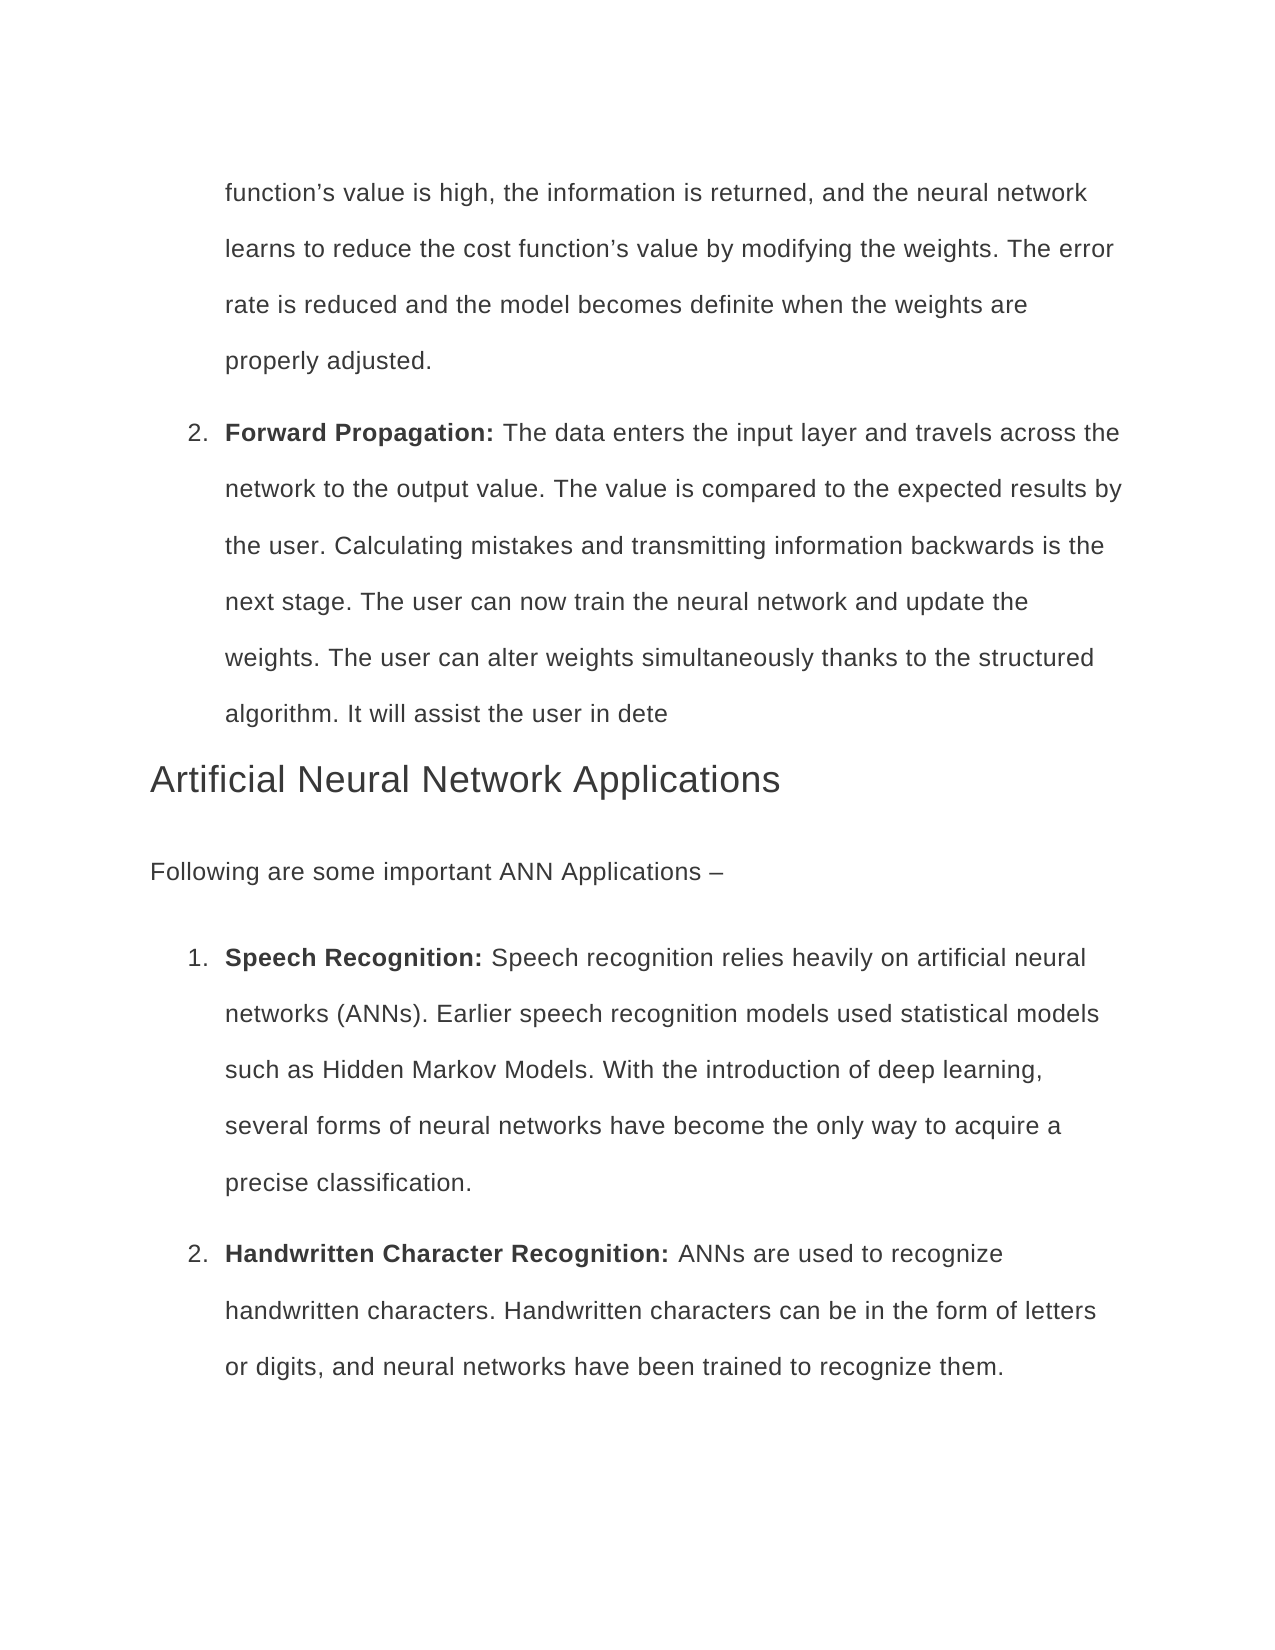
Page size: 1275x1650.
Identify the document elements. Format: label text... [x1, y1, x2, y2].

text Artificial Neural Network Applications [150, 757, 1125, 800]
list Handwritten Character Recognition: ANNs are used to recognize handwritten characters. Handwritten characters can be in the form of letters or digits, and neural networks have been trained to recognize them. [187, 1212, 1125, 1381]
text Following are some important ANN Applications – [150, 829, 1125, 886]
list Speech Recognition: Speech recognition relies heavily on artificial neural networks (ANNs). Earlier speech recognition models used statistical models such as Hidden Markov Models. With the introduction of deep learning, several forms of neural networks have become the only way to acquire a precise classification. [187, 915, 1125, 1196]
list Forward Propagation: The data enters the input layer and travels across the network to the output value. The value is compared to the expected results by the user. Calculating mistakes and transmitting information backwards is the next stage. The user can now train the neural network and update the weights. The user can alter weights simultaneously thanks to the structured algorithm. It will assist the user in dete [187, 391, 1125, 728]
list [187, 150, 1125, 375]
